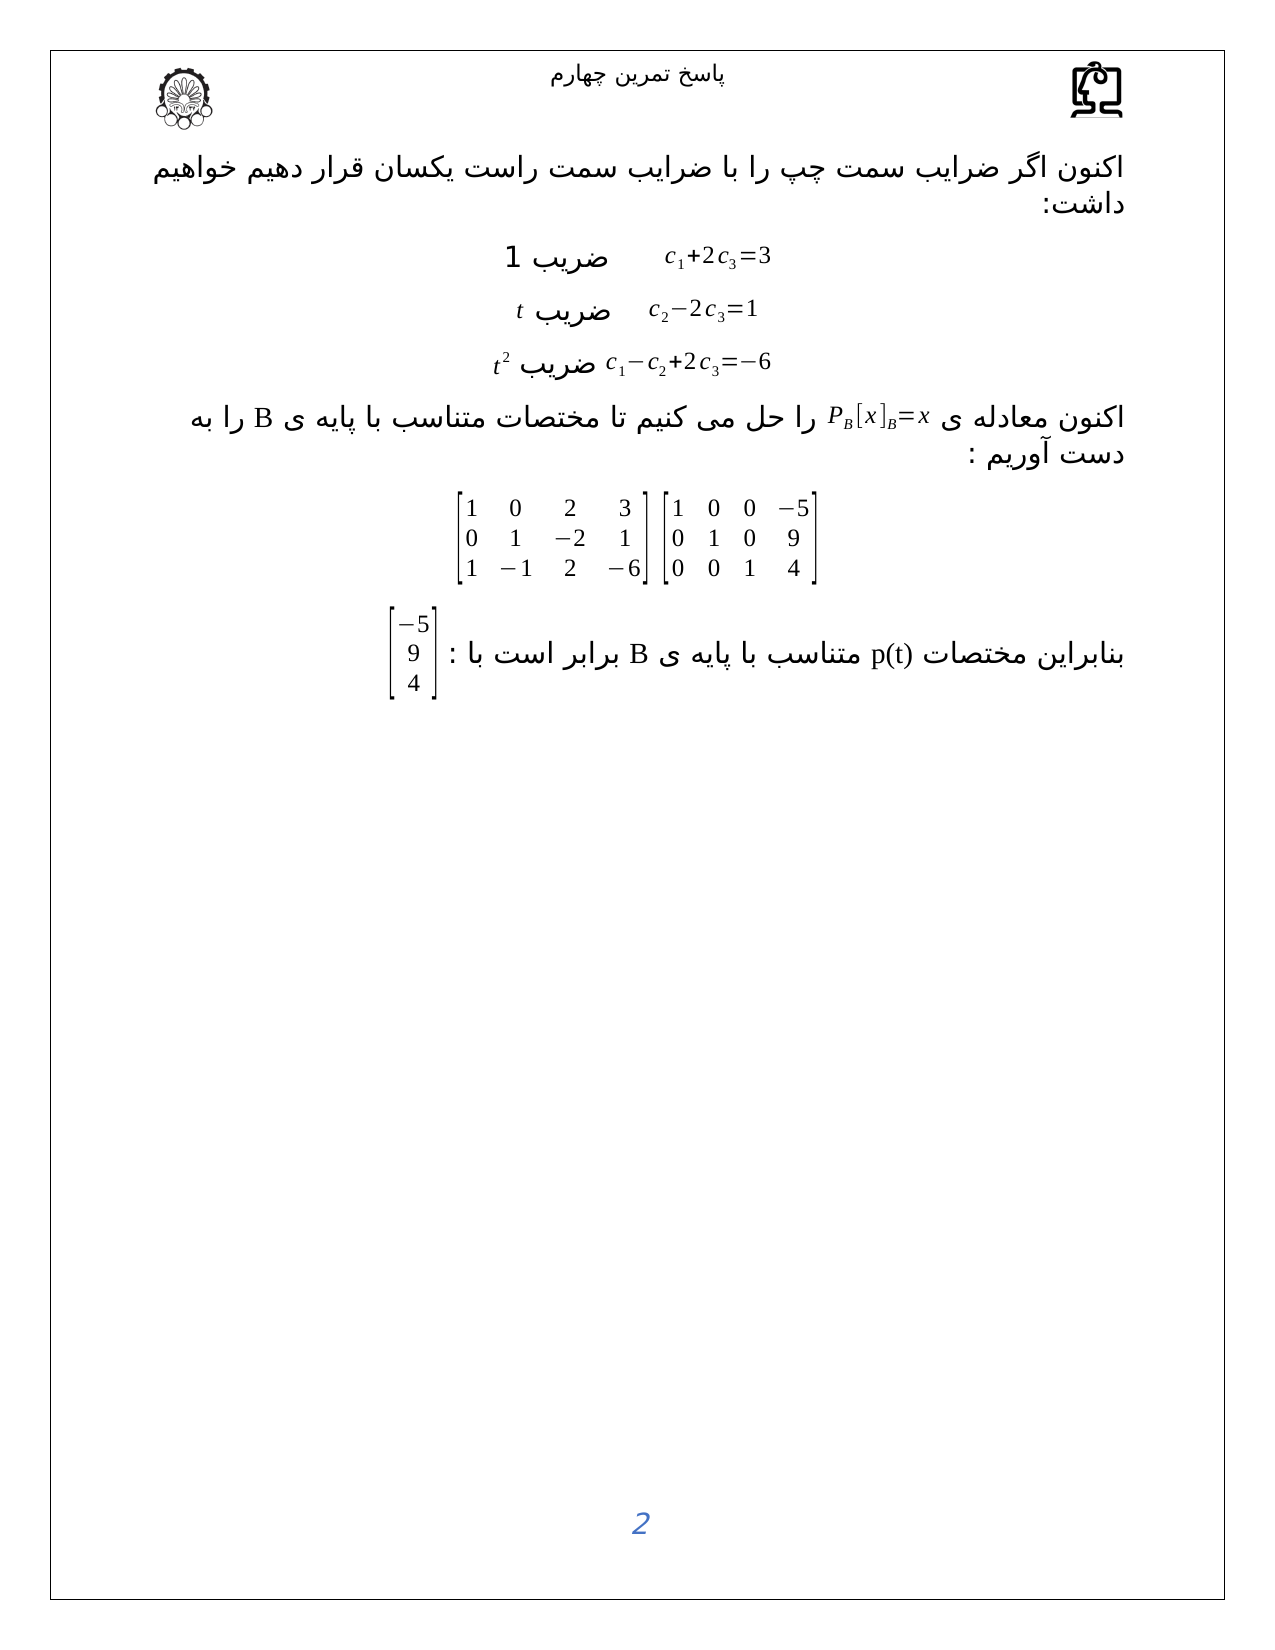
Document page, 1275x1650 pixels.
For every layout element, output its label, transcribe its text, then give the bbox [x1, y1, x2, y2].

text اکنون اگر ضرایب سمت چپ را با ضرایب سمت راست یکسان قرار دهیم خواهیم داشت: [150, 150, 1125, 221]
text ضریب [150, 293, 1125, 327]
text بنابراین مختصات p(t) متناسب با پایه ی B برابر است با : [150, 605, 1125, 701]
text اکنون معادله ی را حل می کنیم تا مختصات متناسب با پایه ی B را به دست آوریم : [150, 400, 1125, 471]
text ضریب [150, 347, 1125, 381]
picture [1069, 61, 1123, 118]
text ضریب 1 [150, 240, 1125, 274]
picture [150, 63, 216, 130]
